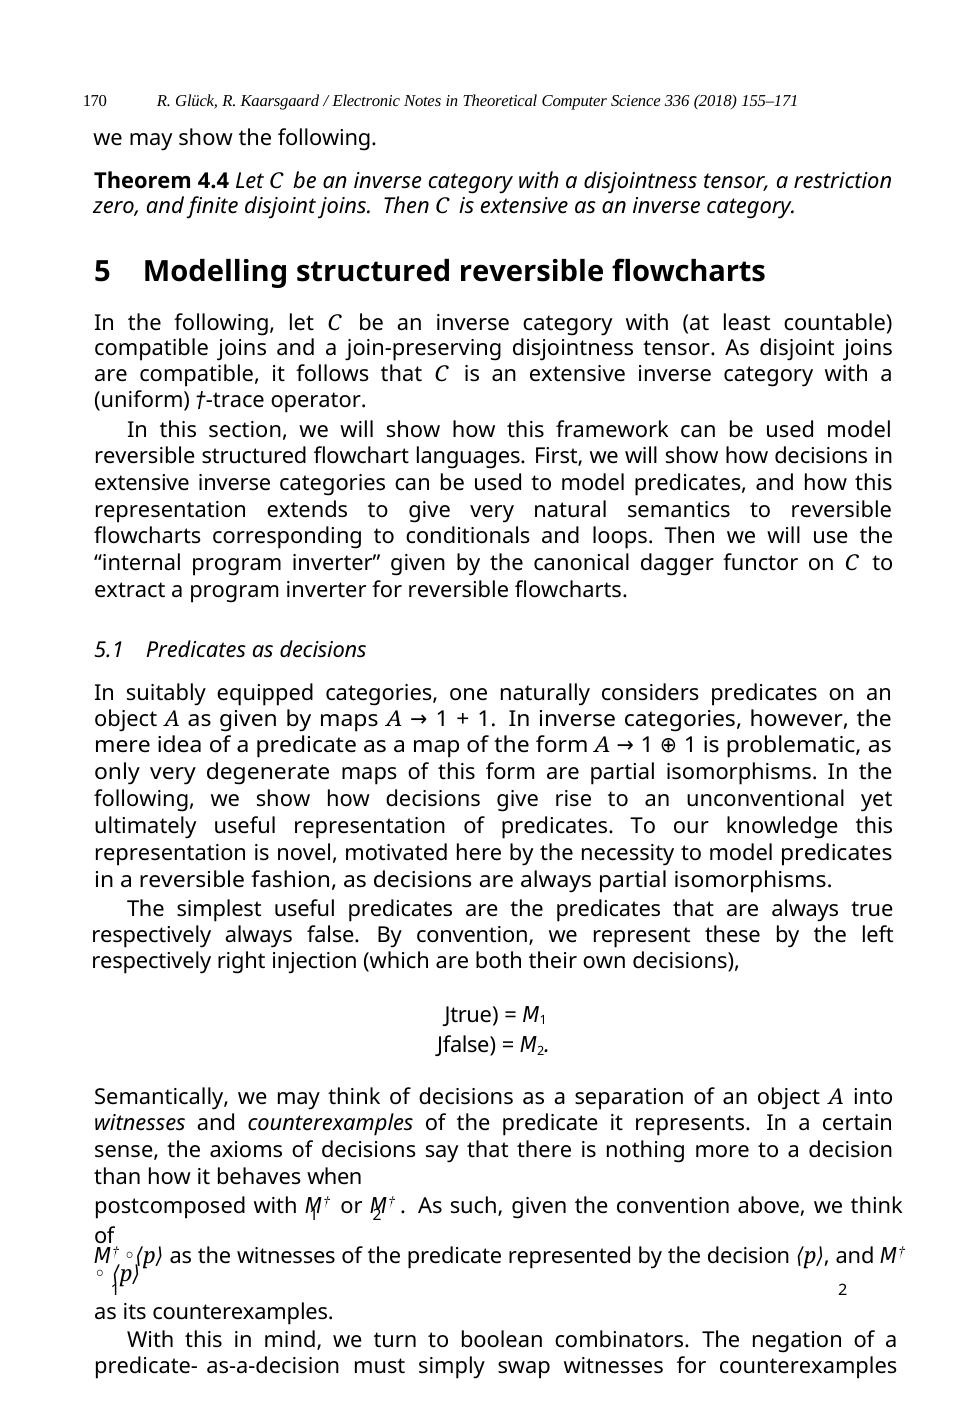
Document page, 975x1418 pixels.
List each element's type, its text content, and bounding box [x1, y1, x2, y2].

text The simplest useful predicates are the predicates that are always true respectively always false. By convention, we represent these by the left respectively right injection (which are both their own decisions), [91, 895, 894, 975]
text as its counterexamples. [94, 1298, 908, 1325]
text Jfalse) = M2. [78, 1029, 908, 1059]
text postcomposed with M† or M† . As such, given the convention above, we think of [94, 1191, 908, 1249]
text In suitably equipped categories, one naturally considers predicates on an object A as given by maps A → 1 + 1. In inverse categories, however, the mere idea of a predicate as a map of the form A → 1 ⊕ 1 is problematic, as only very degenerate maps of this form are partial isomorphisms. In the following, we show how decisions give rise to an unconventional yet ultimately useful representation of predicates. To our knowledge this representation is novel, motivated here by the necessity to model predicates in a reversible fashion, as decisions are always partial isomorphisms. [94, 679, 893, 893]
text we may show the following. [93, 122, 908, 151]
text 1 2 [110, 1285, 908, 1298]
text In this section, we will show how this framework can be used model reversible structured flowchart languages. First, we will show how decisions in extensive inverse categories can be used to model predicates, and how this representation extends to give very natural semantics to reversible flowcharts corresponding to conditionals and loops. Then we will use the “internal program inverter” given by the canonical dagger functor on C to extract a program inverter for reversible flowcharts. [94, 416, 893, 604]
text Semantically, we may think of decisions as a separation of an object A into witnesses and counterexamples of the predicate it represents. In a certain sense, the axioms of decisions say that there is nothing more to a decision than how it behaves when [94, 1083, 893, 1191]
text M† ◦⟨p⟩ as the witnesses of the predicate represented by the decision ⟨p⟩, and M† ◦ ⟨p⟩ [94, 1249, 908, 1285]
text Theorem 4.4 Let C be an inverse category with a disjointness tensor, a restriction zero, and ﬁnite disjoint joins. Then C is extensive as an inverse category. [93, 167, 893, 220]
text In the following, let C be an inverse category with (at least countable) compatible joins and a join-preserving disjointness tensor. As disjoint joins are compatible, it follows that C is an extensive inverse category with a (uniform) †-trace operator. [94, 309, 893, 414]
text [94, 1326, 897, 1380]
subtitle Modelling structured reversible flowcharts [94, 250, 908, 290]
text Jtrue) = M1 [83, 998, 908, 1028]
list Predicates as decisions [94, 634, 908, 664]
